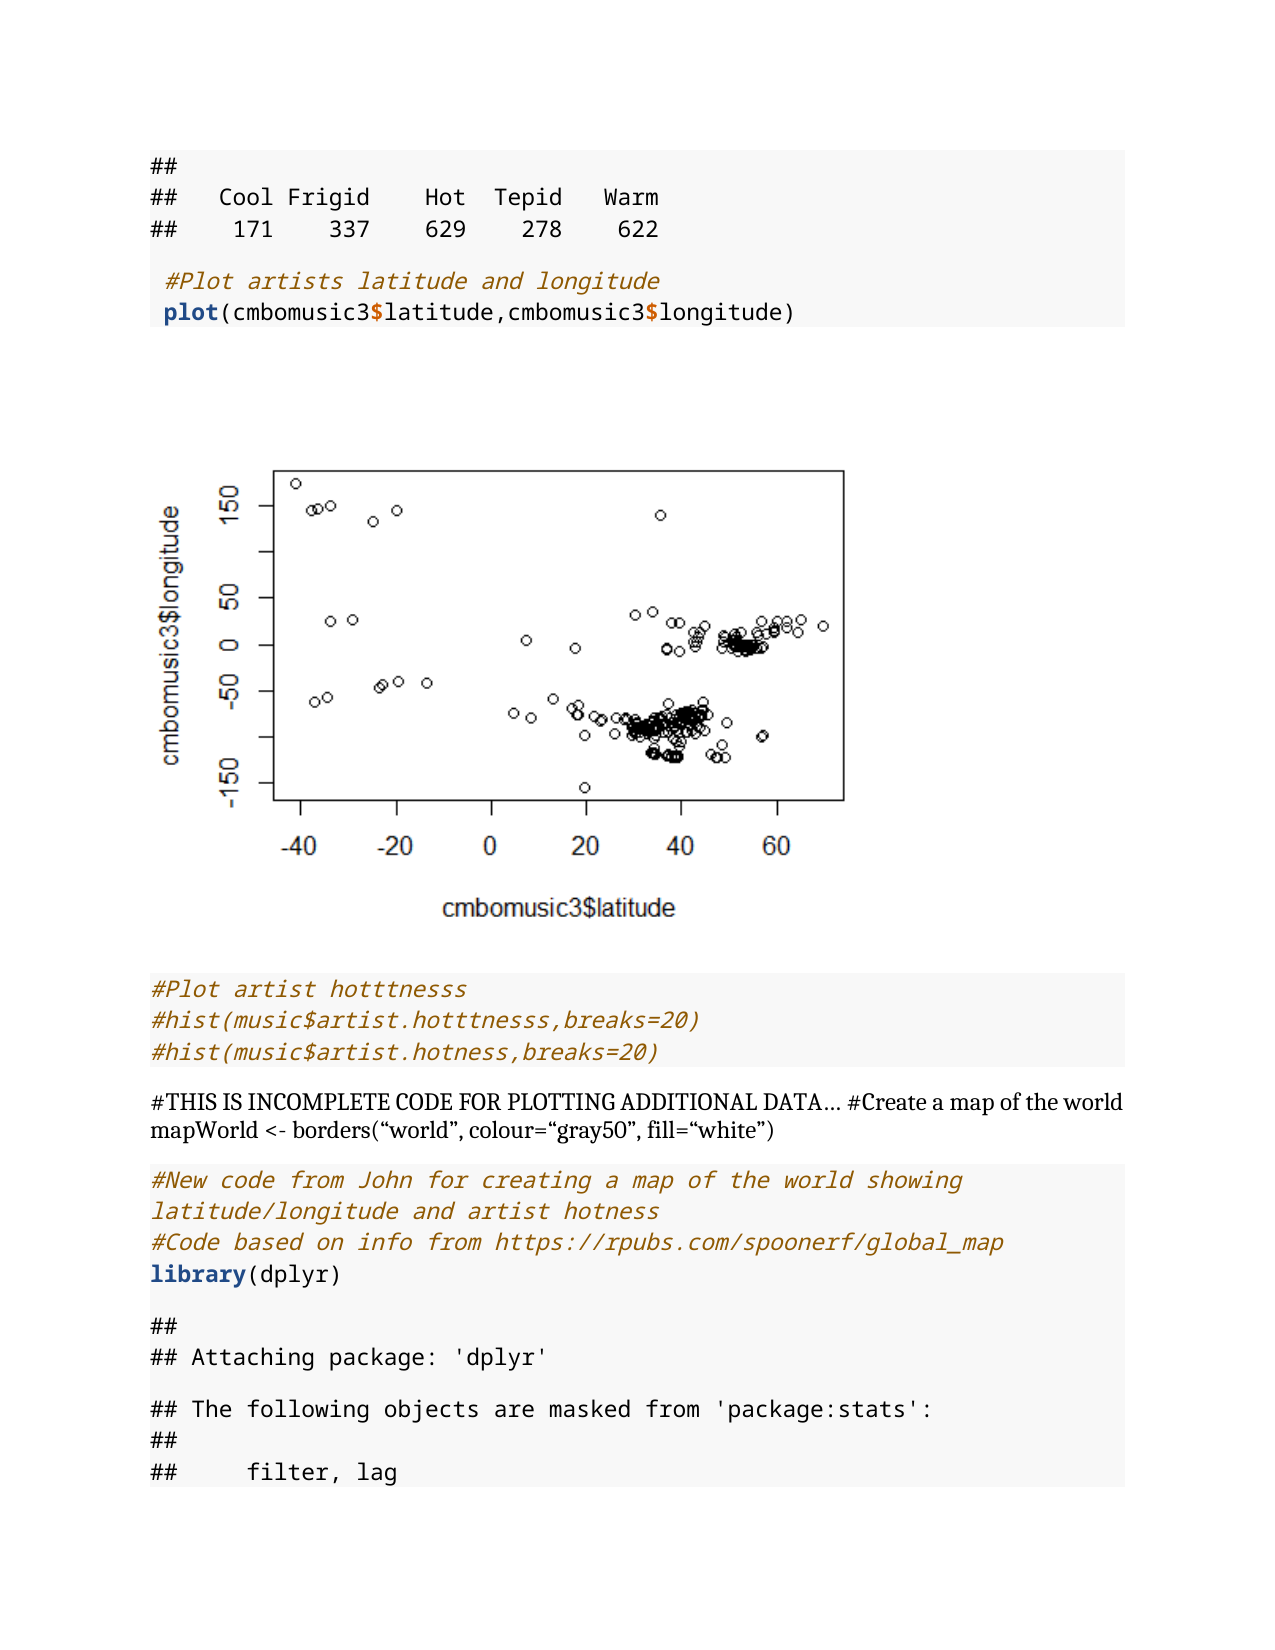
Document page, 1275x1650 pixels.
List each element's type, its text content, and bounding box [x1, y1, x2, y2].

text ## ## Cool Frigid Hot Tepid Warm ## 171 337 629 278 622 [150, 150, 1125, 244]
picture [150, 347, 908, 955]
text #Plot artist hotttnesss #hist(music$artist.hotttnesss,breaks=20) #hist(music$artist.hotness,breaks=20) [466, 973, 1125, 1067]
text ## ## Attaching package: 'dplyr' [150, 1310, 1125, 1372]
text #Plot artists latitude and longitude plot(cmbomusic3$latitude,cmbomusic3$longitude) [150, 264, 1125, 327]
text #New code from John for creating a map of the world showing latitude/longitude and artist hotness #Code based on info from https://rpubs.com/spoonerf/global_map library(dplyr) [342, 1164, 1125, 1289]
text #THIS IS INCOMPLETE CODE FOR PLOTTING ADDITIONAL DATA… #Create a map of the world mapWorld <- borders(“world”, colour=“gray50”, fill=“white”) [150, 1088, 1125, 1145]
text ## The following objects are masked from 'package:stats': ## ## filter, lag [150, 1393, 1125, 1487]
